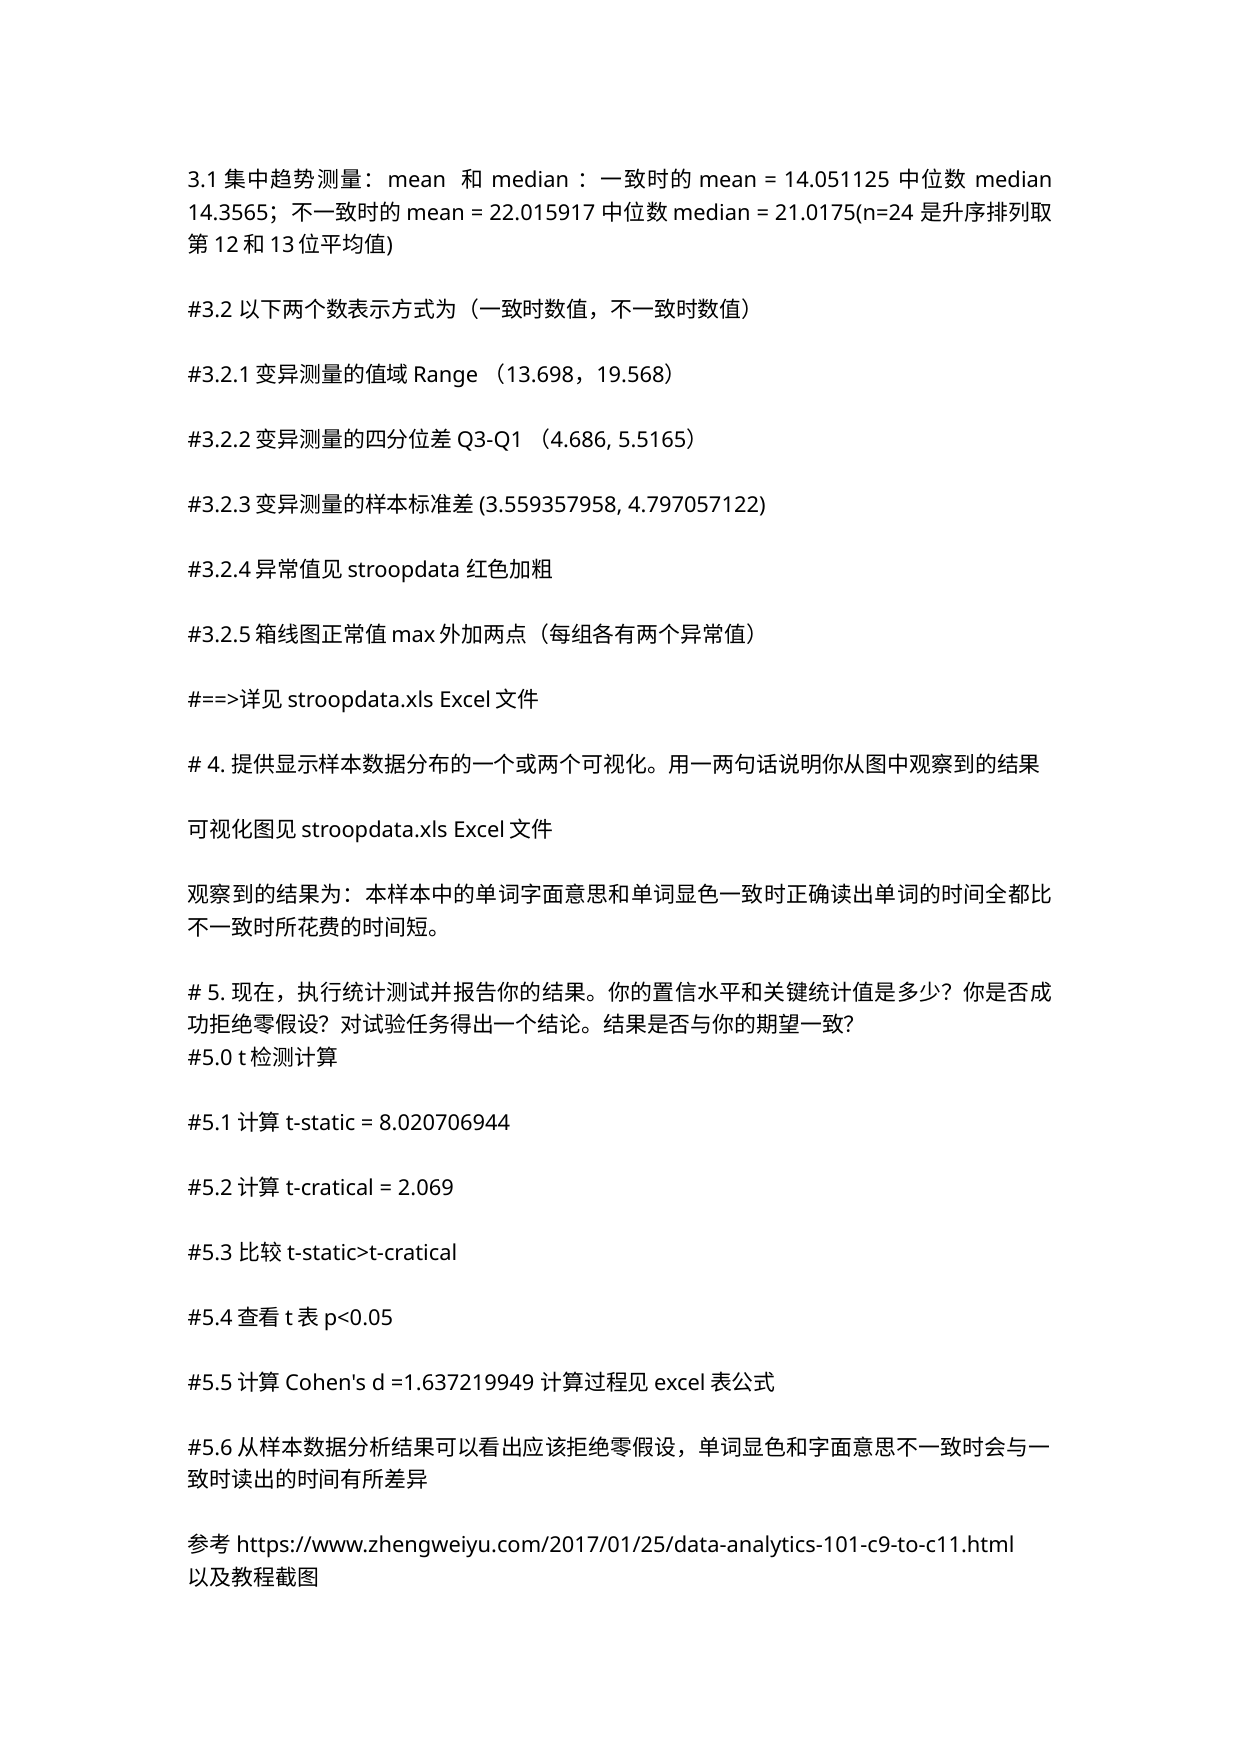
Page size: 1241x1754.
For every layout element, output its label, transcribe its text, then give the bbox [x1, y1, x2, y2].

text #3.2.2变异测量的四分位差Q3-Q1 （4.686, 5.5165） [187, 422, 1053, 454]
text 3.1集中趋势测量：mean 和 median ：一致时的mean = 14.051125 中位数 median 14.3565；不一致时的mean = 22.015917 中位数median = 21.0175(n=24 是升序排列取第12和13位平均值) [187, 162, 1053, 259]
text # 5. 现在，执行统计测试并报告你的结果。你的置信水平和关键统计值是多少？你是否成功拒绝零假设？对试验任务得出一个结论。结果是否与你的期望一致？ [187, 974, 1053, 1039]
text #5.6从样本数据分析结果可以看出应该拒绝零假设，单词显色和字面意思不一致时会与一致时读出的时间有所差异 [187, 1429, 1053, 1494]
text #3.2.4异常值见stroopdata 红色加粗 [187, 552, 1053, 584]
text #5.4查看t表p<0.05 [187, 1299, 1053, 1332]
text #5.2计算 t-cratical = 2.069 [187, 1169, 1053, 1202]
text #5.3 比较 t-static>t-cratical [187, 1234, 1053, 1267]
text #3.2.5箱线图正常值max外加两点（每组各有两个异常值） [187, 617, 1053, 649]
text #5.0 t检测计算 [187, 1039, 1053, 1072]
text # 4. 提供显示样本数据分布的一个或两个可视化。用一两句话说明你从图中观察到的结果 [187, 747, 1053, 779]
text #5.5计算Cohen's d =1.637219949 计算过程见excel表公式 [187, 1364, 1053, 1397]
text 可视化图见stroopdata.xls Excel文件 [187, 812, 1053, 844]
text #3.2.3变异测量的样本标准差 (3.559357958, 4.797057122) [187, 487, 1053, 519]
text 参考 https://www.zhengweiyu.com/2017/01/25/data-analytics-101-c9-to-c11.html [187, 1527, 1053, 1559]
text 以及教程截图 [187, 1559, 1053, 1592]
text 观察到的结果为：本样本中的单词字面意思和单词显色一致时正确读出单词的时间全都比不一致时所花费的时间短。 [187, 877, 1053, 942]
text #3.2 以下两个数表示方式为（一致时数值，不一致时数值） [187, 292, 1053, 324]
text #==>详见stroopdata.xls Excel文件 [187, 682, 1053, 714]
text #3.2.1变异测量的值域Range （13.698，19.568） [187, 357, 1053, 389]
text #5.1计算 t-static = 8.020706944 [187, 1104, 1053, 1137]
